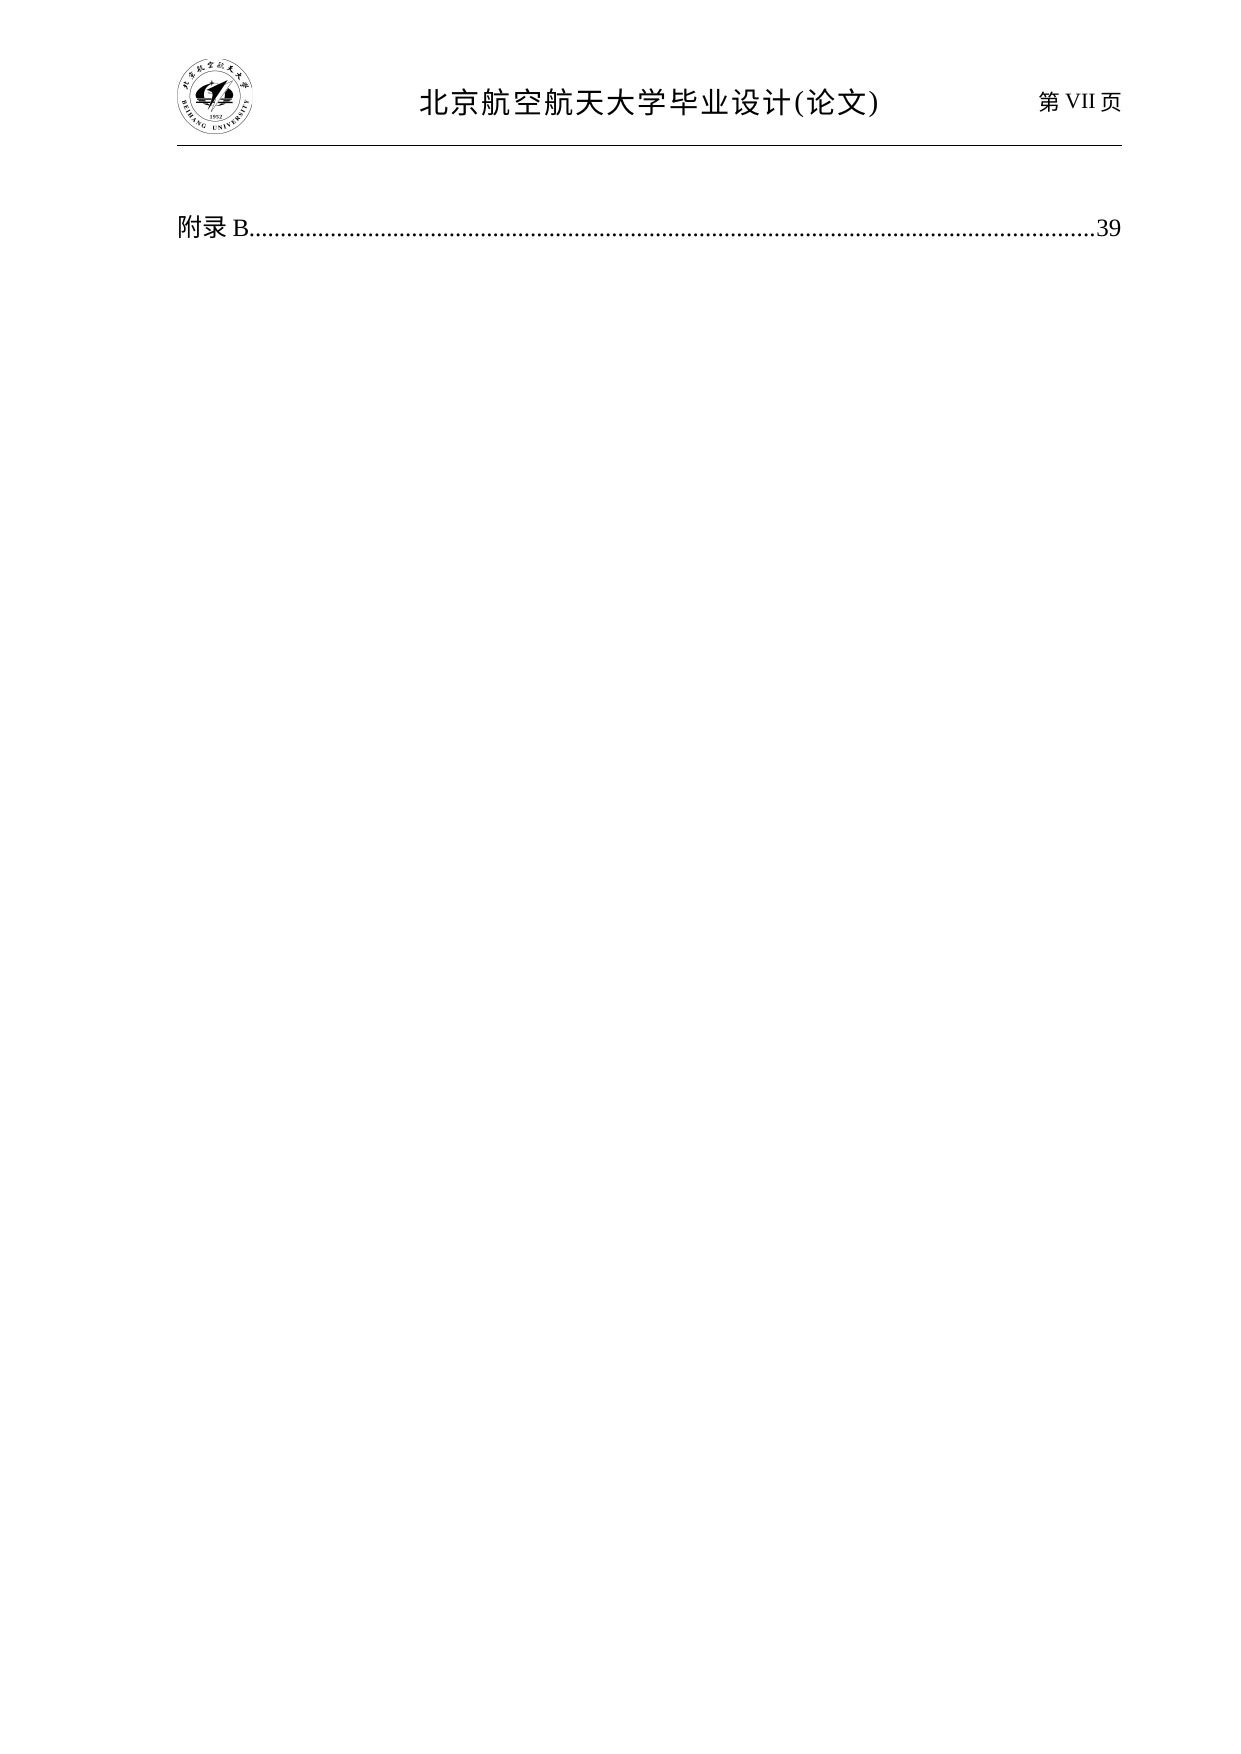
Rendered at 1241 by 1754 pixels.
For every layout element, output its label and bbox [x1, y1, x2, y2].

picture [177, 59, 253, 134]
